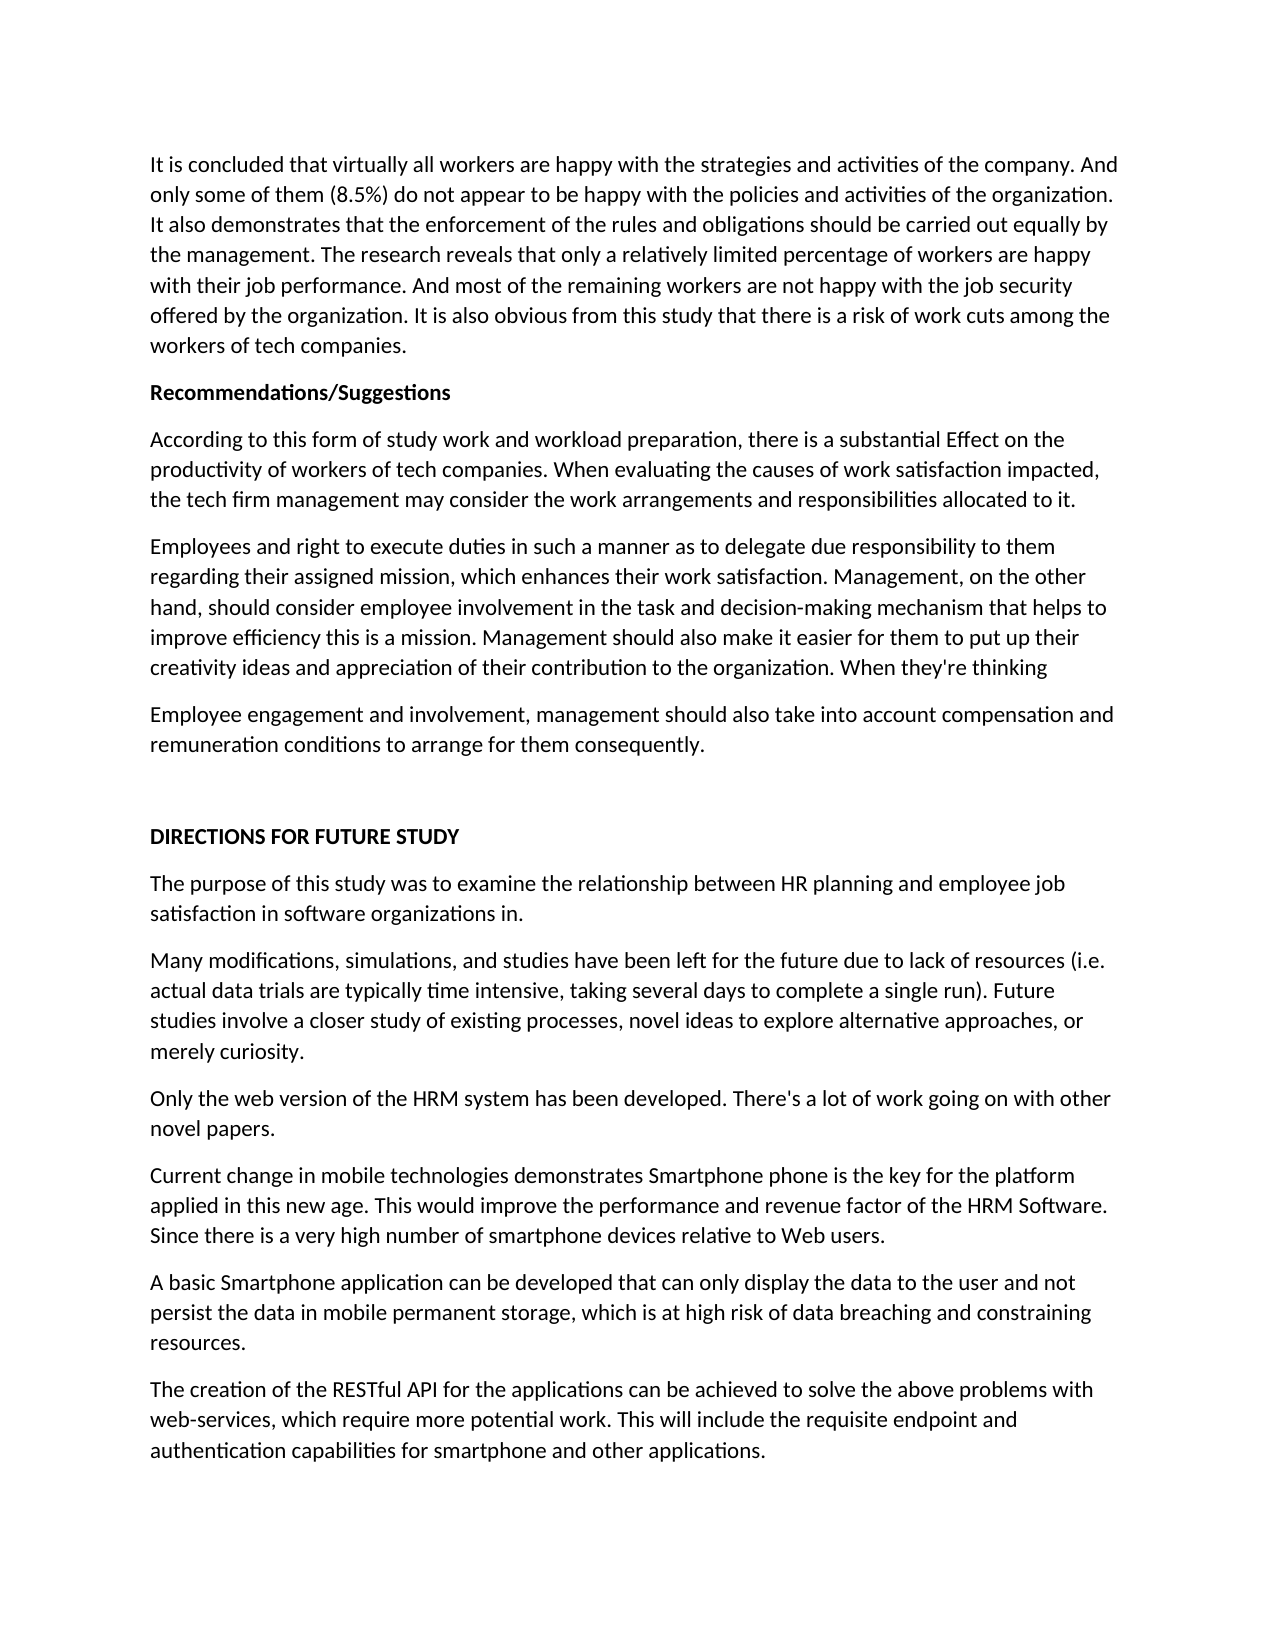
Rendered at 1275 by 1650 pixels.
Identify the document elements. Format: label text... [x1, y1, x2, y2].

text A basic Smartphone application can be developed that can only display the data to the user and not persist the data in mobile permanent storage, which is at high risk of data breaching and constraining resources. [150, 1268, 1125, 1356]
text Current change in mobile technologies demonstrates Smartphone phone is the key for the platform applied in this new age. This would improve the performance and revenue factor of the HRM Software. Since there is a very high number of smartphone devices relative to Web users. [150, 1161, 1125, 1249]
text Many modifications, simulations, and studies have been left for the future due to lack of resources (i.e. actual data trials are typically time intensive, taking several days to complete a single run). Future studies involve a closer study of existing processes, novel ideas to explore alternative approaches, or merely curiosity. [150, 946, 1125, 1065]
text DIRECTIONS FOR FUTURE STUDY [150, 822, 1125, 850]
text The creation of the RESTful API for the applications can be achieved to solve the above problems with web-services, which require more potential work. This will include the requisite endpoint and authentication capabilities for smartphone and other applications. [150, 1375, 1125, 1464]
text Only the web version of the HRM system has been developed. There's a lot of work going on with other novel papers. [150, 1084, 1125, 1142]
text It is concluded that virtually all workers are happy with the strategies and activities of the company. And only some of them (8.5%) do not appear to be happy with the policies and activities of the organization. It also demonstrates that the enforcement of the rules and obligations should be carried out equally by the management. The research reveals that only a relatively limited percentage of workers are happy with their job performance. And most of the remaining workers are not happy with the job security offered by the organization. It is also obvious from this study that there is a risk of work cuts among the workers of tech companies. [150, 150, 1125, 359]
text Recommendations/Suggestions [150, 378, 1125, 406]
text Employees and right to execute duties in such a manner as to delegate due responsibility to them regarding their assigned mission, which enhances their work satisfaction. Management, on the other hand, should consider employee involvement in the task and decision-making mechanism that helps to improve efficiency this is a mission. Management should also make it easier for them to put up their creativity ideas and appreciation of their contribution to the organization. When they're thinking [150, 532, 1125, 681]
text According to this form of study work and workload preparation, there is a substantial Effect on the productivity of workers of tech companies. When evaluating the causes of work satisfaction impacted, the tech firm management may consider the work arrangements and responsibilities allocated to it. [150, 425, 1125, 513]
text Employee engagement and involvement, management should also take into account compensation and remuneration conditions to arrange for them consequently. [150, 700, 1125, 758]
text The purpose of this study was to examine the relationship between HR planning and employee job satisfaction in software organizations in. [150, 869, 1125, 927]
